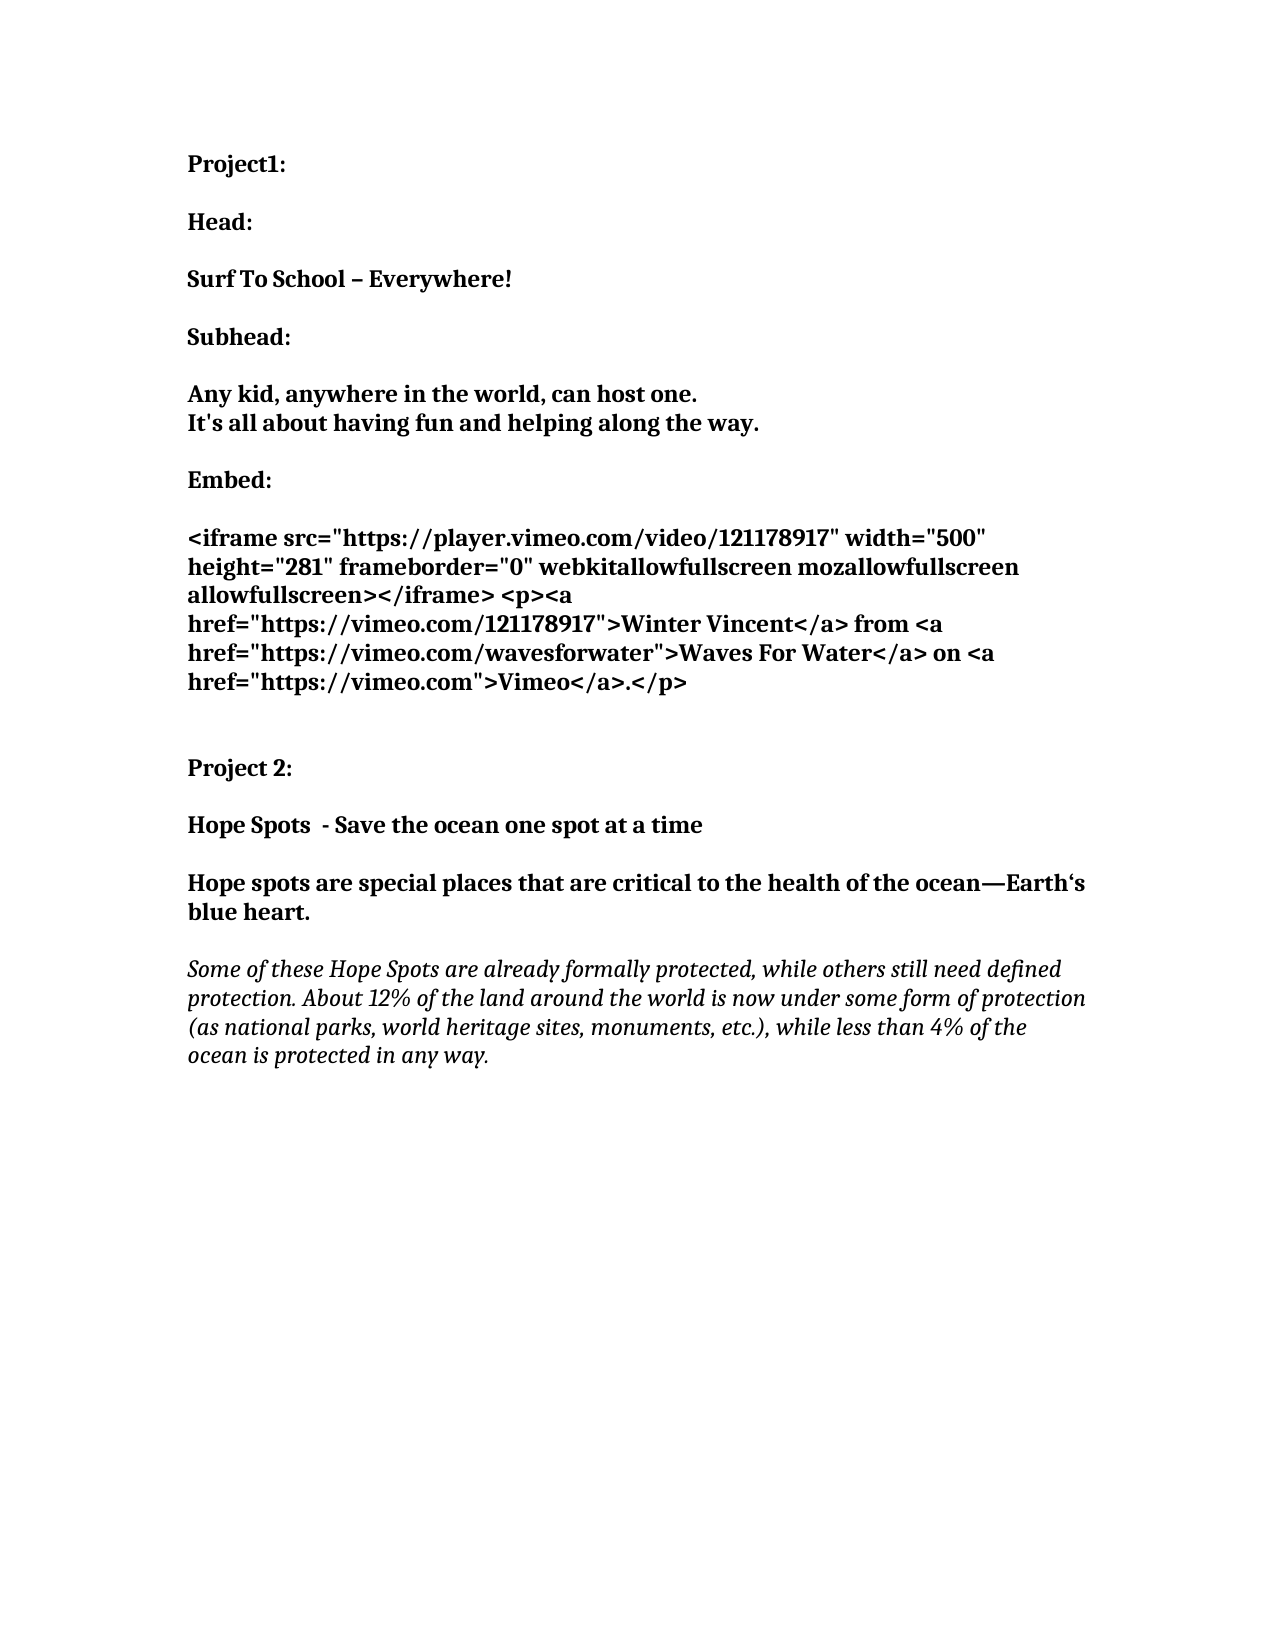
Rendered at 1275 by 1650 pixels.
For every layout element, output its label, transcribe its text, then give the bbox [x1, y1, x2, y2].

text Any kid, anywhere in the world, can host one. [187, 380, 1087, 409]
text It's all about having fun and helping along the way. [187, 409, 1087, 437]
text Embed: [187, 466, 1087, 495]
text <iframe src="https://player.vimeo.com/video/121178917" width="500" height="281" frameborder="0" webkitallowfullscreen mozallowfullscreen allowfullscreen></iframe> <p><a href="https://vimeo.com/121178917">Winter Vincent</a> from <a href="https://vimeo.com/wavesforwater">Waves For Water</a> on <a href="https://vimeo.com">Vimeo</a>.</p> [187, 524, 1087, 696]
text Hope spots are special places that are critical to the health of the ocean—Earth‘s blue heart. [187, 869, 1087, 926]
text Project1: [187, 150, 1087, 179]
text Some of these Hope Spots are already formally protected, while others still need defined protection. About 12% of the land around the world is now under some form of protection (as national parks, world heritage sites, monuments, etc.), while less than 4% of the ocean is protected in any way. [187, 955, 1087, 1070]
text Head: [187, 207, 1087, 236]
text Project 2: [187, 754, 1087, 782]
text Subhead: [187, 322, 1087, 351]
text Hope Spots - Save the ocean one spot at a time [187, 811, 1087, 840]
text Surf To School – Everywhere! [187, 265, 1087, 294]
